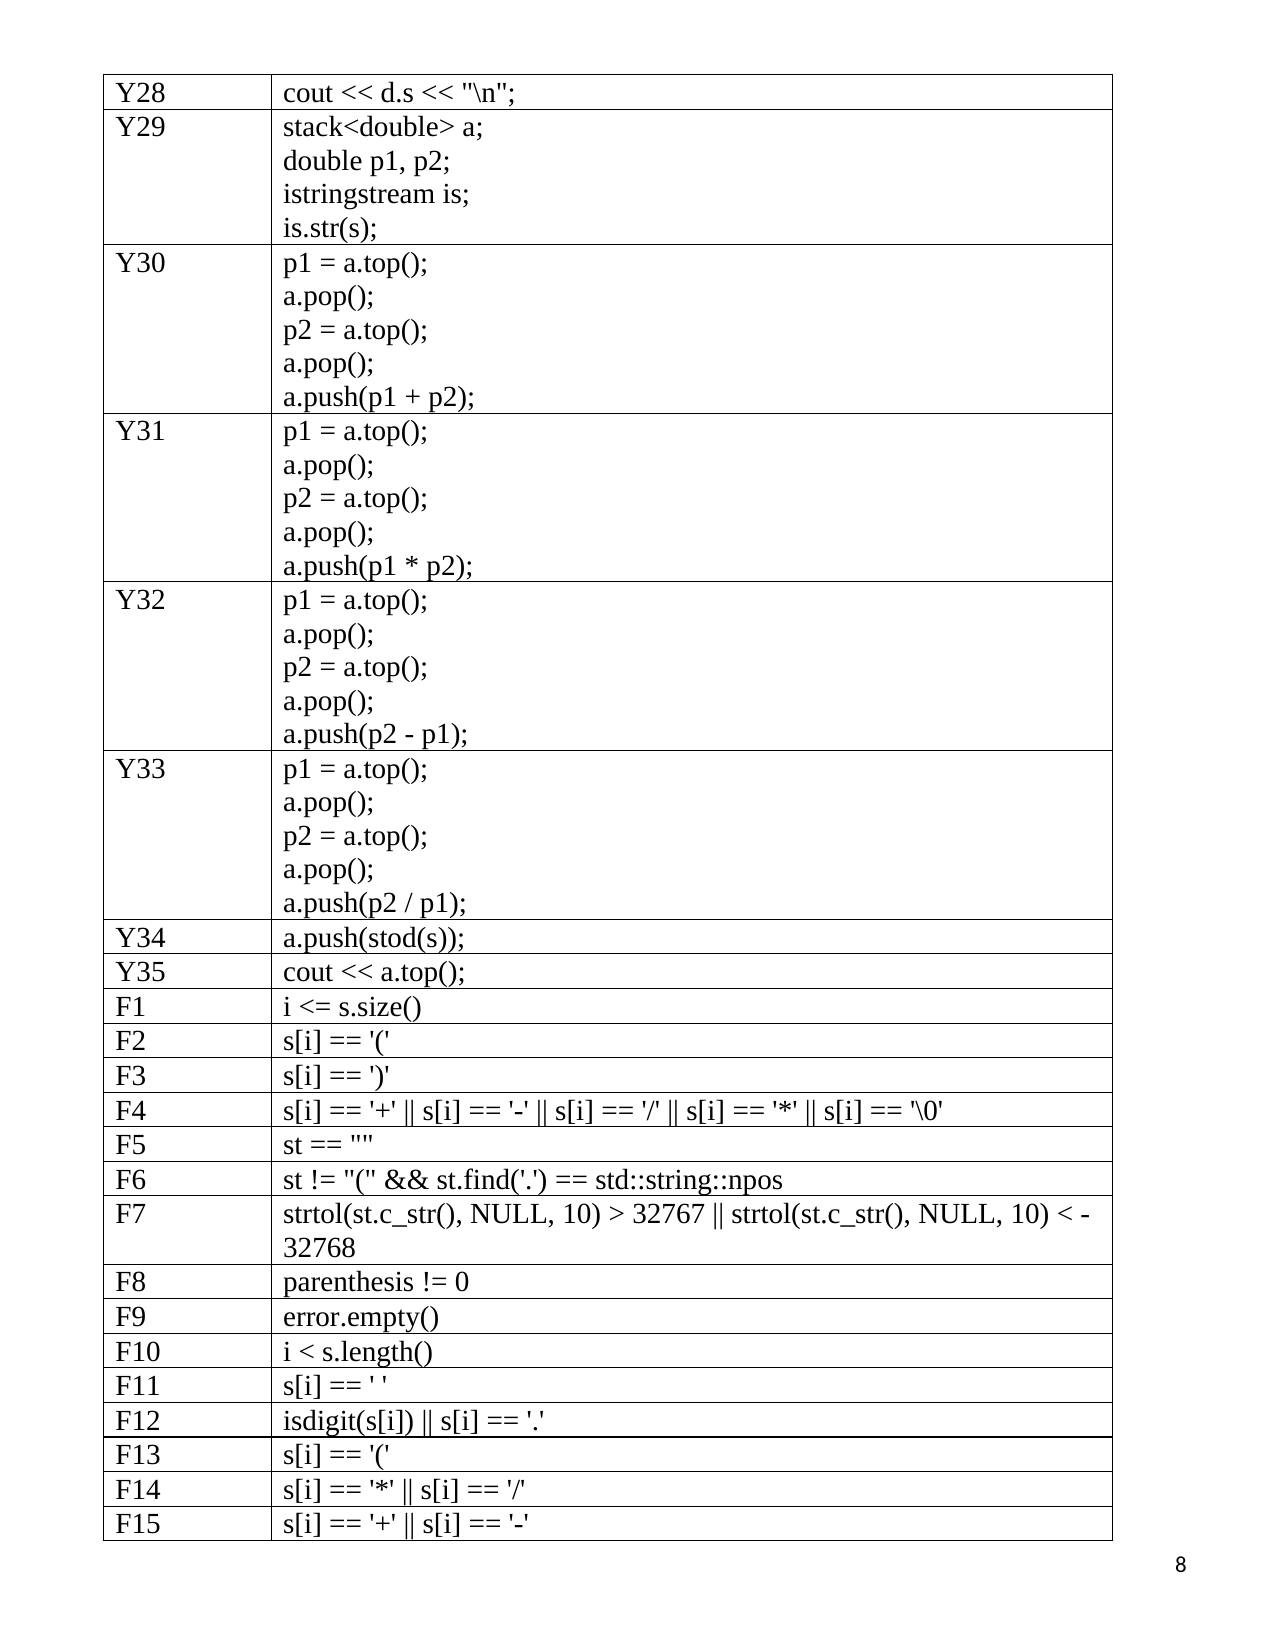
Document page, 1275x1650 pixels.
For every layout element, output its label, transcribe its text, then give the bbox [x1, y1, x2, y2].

table_cell F5 [104, 1127, 271, 1161]
table_cell F11 [104, 1368, 271, 1402]
table_cell F8 [104, 1265, 271, 1298]
table_cell strtol(st.c_str(), NULL, 10) > 32767 || strtol(st.c_str(), NULL, 10) < -32768 [272, 1196, 1112, 1263]
table_cell F2 [104, 1024, 271, 1057]
table_cell Y33 [104, 751, 271, 919]
table_cell F1 [104, 989, 271, 1022]
table_cell Y32 [104, 582, 271, 750]
table_cell p1 = a.top(); a.pop(); p2 = a.top(); a.pop(); a.push(p1 + p2); [272, 245, 1112, 412]
table_cell F3 [104, 1058, 271, 1092]
table_cell p1 = a.top(); a.pop(); p2 = a.top(); a.pop(); a.push(p2 / p1); [272, 751, 1112, 919]
table_cell Y28 [104, 75, 271, 108]
table_cell F15 [104, 1507, 271, 1540]
table_cell s[i] == '+' || s[i] == '-' || s[i] == '/' || s[i] == '*' || s[i] == '\0' [272, 1093, 1112, 1126]
table_cell F10 [104, 1334, 271, 1367]
table_cell F4 [104, 1093, 271, 1126]
table_cell s[i] == '(' [272, 1024, 1112, 1057]
table_cell error.empty() [272, 1299, 1112, 1333]
table_cell F7 [104, 1196, 271, 1263]
table_cell isdigit(s[i]) || s[i] == '.' [272, 1403, 1112, 1436]
table_cell stack<double> a; double p1, p2; istringstream is; is.str(s); [272, 110, 1112, 244]
table_cell p1 = a.top(); a.pop(); p2 = a.top(); a.pop(); a.push(p1 * p2); [272, 414, 1112, 581]
table_cell cout << a.top(); [272, 954, 1112, 988]
table_cell Y31 [104, 414, 271, 581]
table_cell parenthesis != 0 [272, 1265, 1112, 1298]
table_cell Y30 [104, 245, 271, 412]
table_cell Y35 [104, 954, 271, 988]
table_cell Y34 [104, 920, 271, 953]
table_cell F9 [104, 1299, 271, 1333]
table_cell s[i] == ' ' [272, 1368, 1112, 1402]
table_cell i <= s.size() [272, 989, 1112, 1022]
table_cell p1 = a.top(); a.pop(); p2 = a.top(); a.pop(); a.push(p2 - p1); [272, 582, 1112, 750]
table_cell F13 [104, 1438, 271, 1471]
table_cell s[i] == '*' || s[i] == '/' [272, 1472, 1112, 1506]
table_cell Y29 [104, 110, 271, 244]
table_cell cout << d.s << "\n"; [272, 75, 1112, 108]
table_cell st != "(" && st.find('.') == std::string::npos [272, 1162, 1112, 1195]
table_cell a.push(stod(s)); [272, 920, 1112, 953]
table_cell F14 [104, 1472, 271, 1506]
table_cell F6 [104, 1162, 271, 1195]
table_cell st == "" [272, 1127, 1112, 1161]
table_cell s[i] == ')' [272, 1058, 1112, 1092]
table_cell F12 [104, 1403, 271, 1436]
table_cell s[i] == '+' || s[i] == '-' [272, 1507, 1112, 1540]
table_cell i < s.length() [272, 1334, 1112, 1367]
table_cell s[i] == '(' [272, 1438, 1112, 1471]
